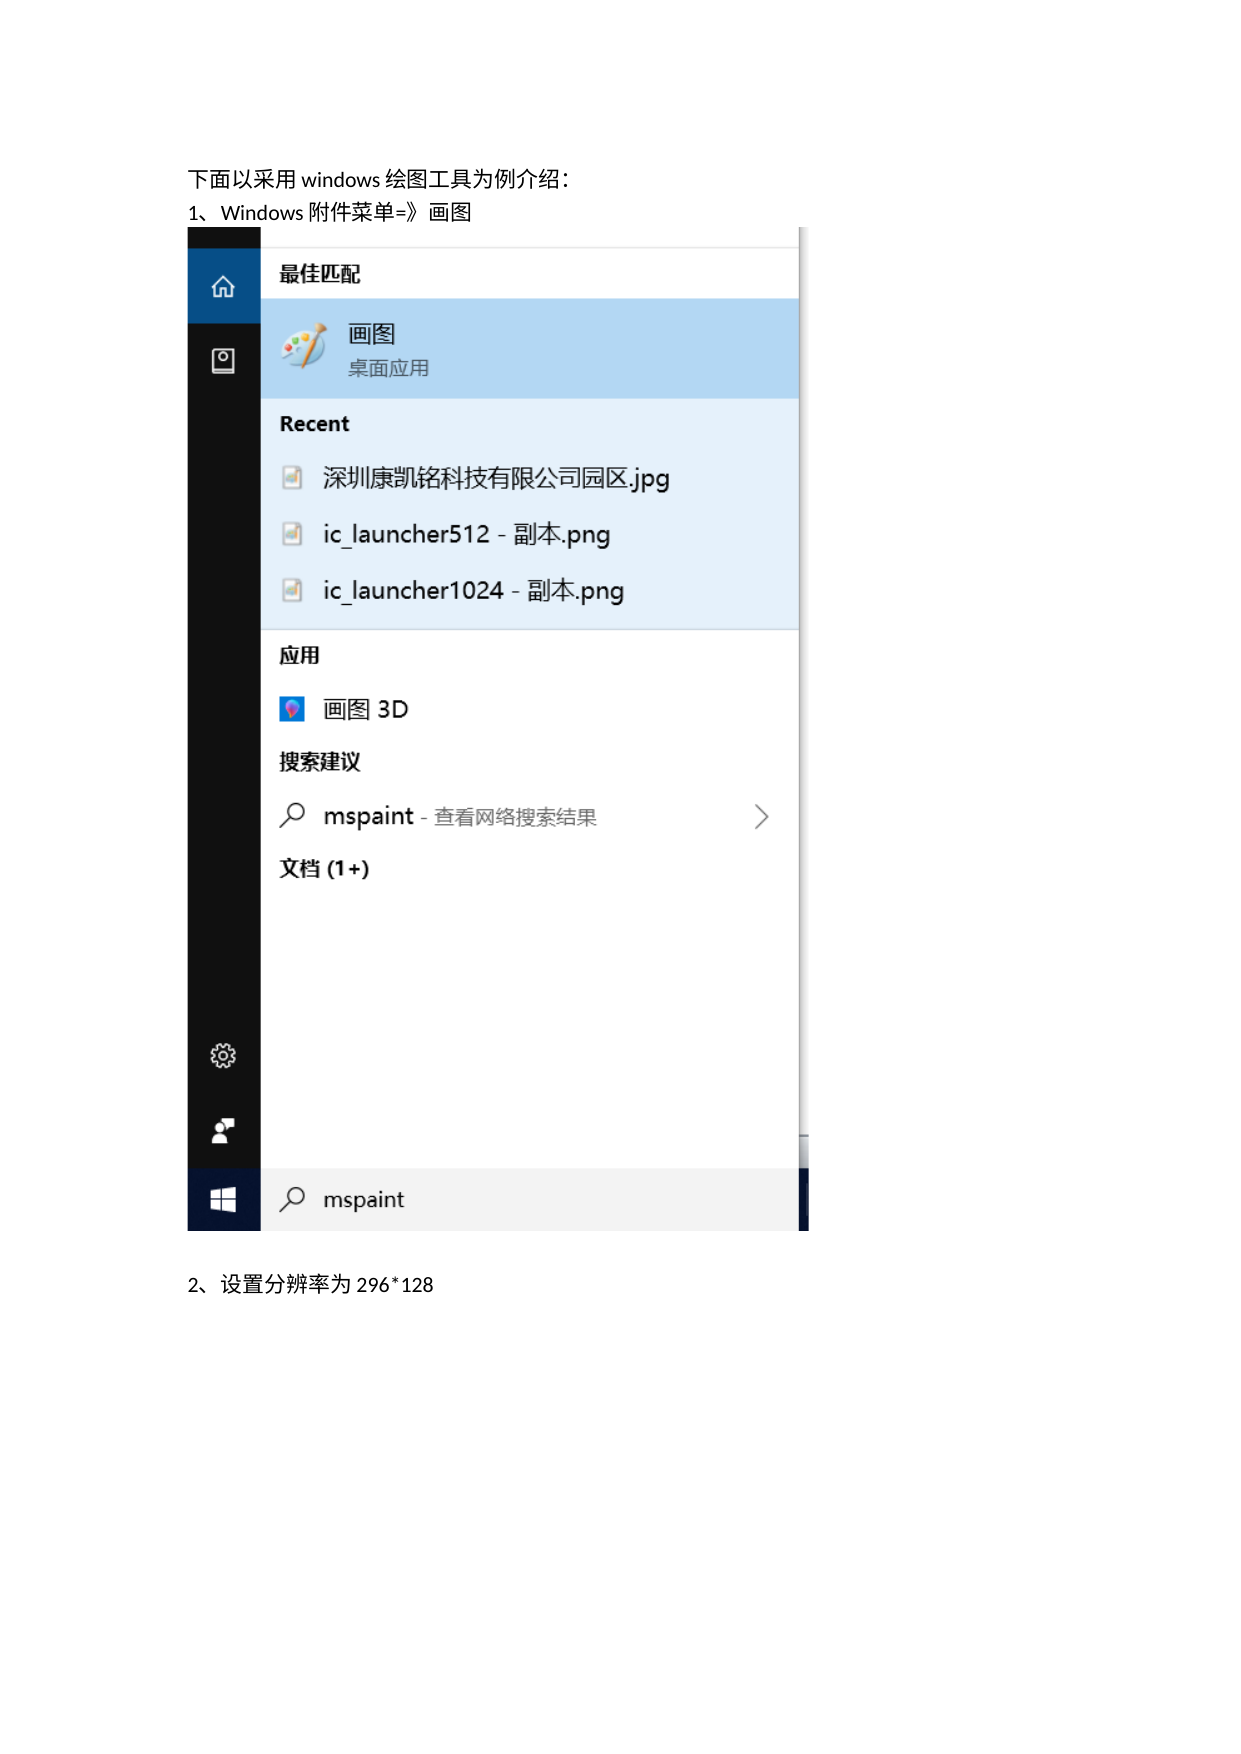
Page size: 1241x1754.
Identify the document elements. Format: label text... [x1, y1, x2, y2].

text 1、Windows附件菜单=》画图 [187, 194, 1053, 227]
text 2、设置分辨率为296*128 [187, 1267, 1053, 1299]
text 下面以采用windows绘图工具为例介绍： [187, 162, 1053, 194]
picture [187, 227, 809, 1231]
